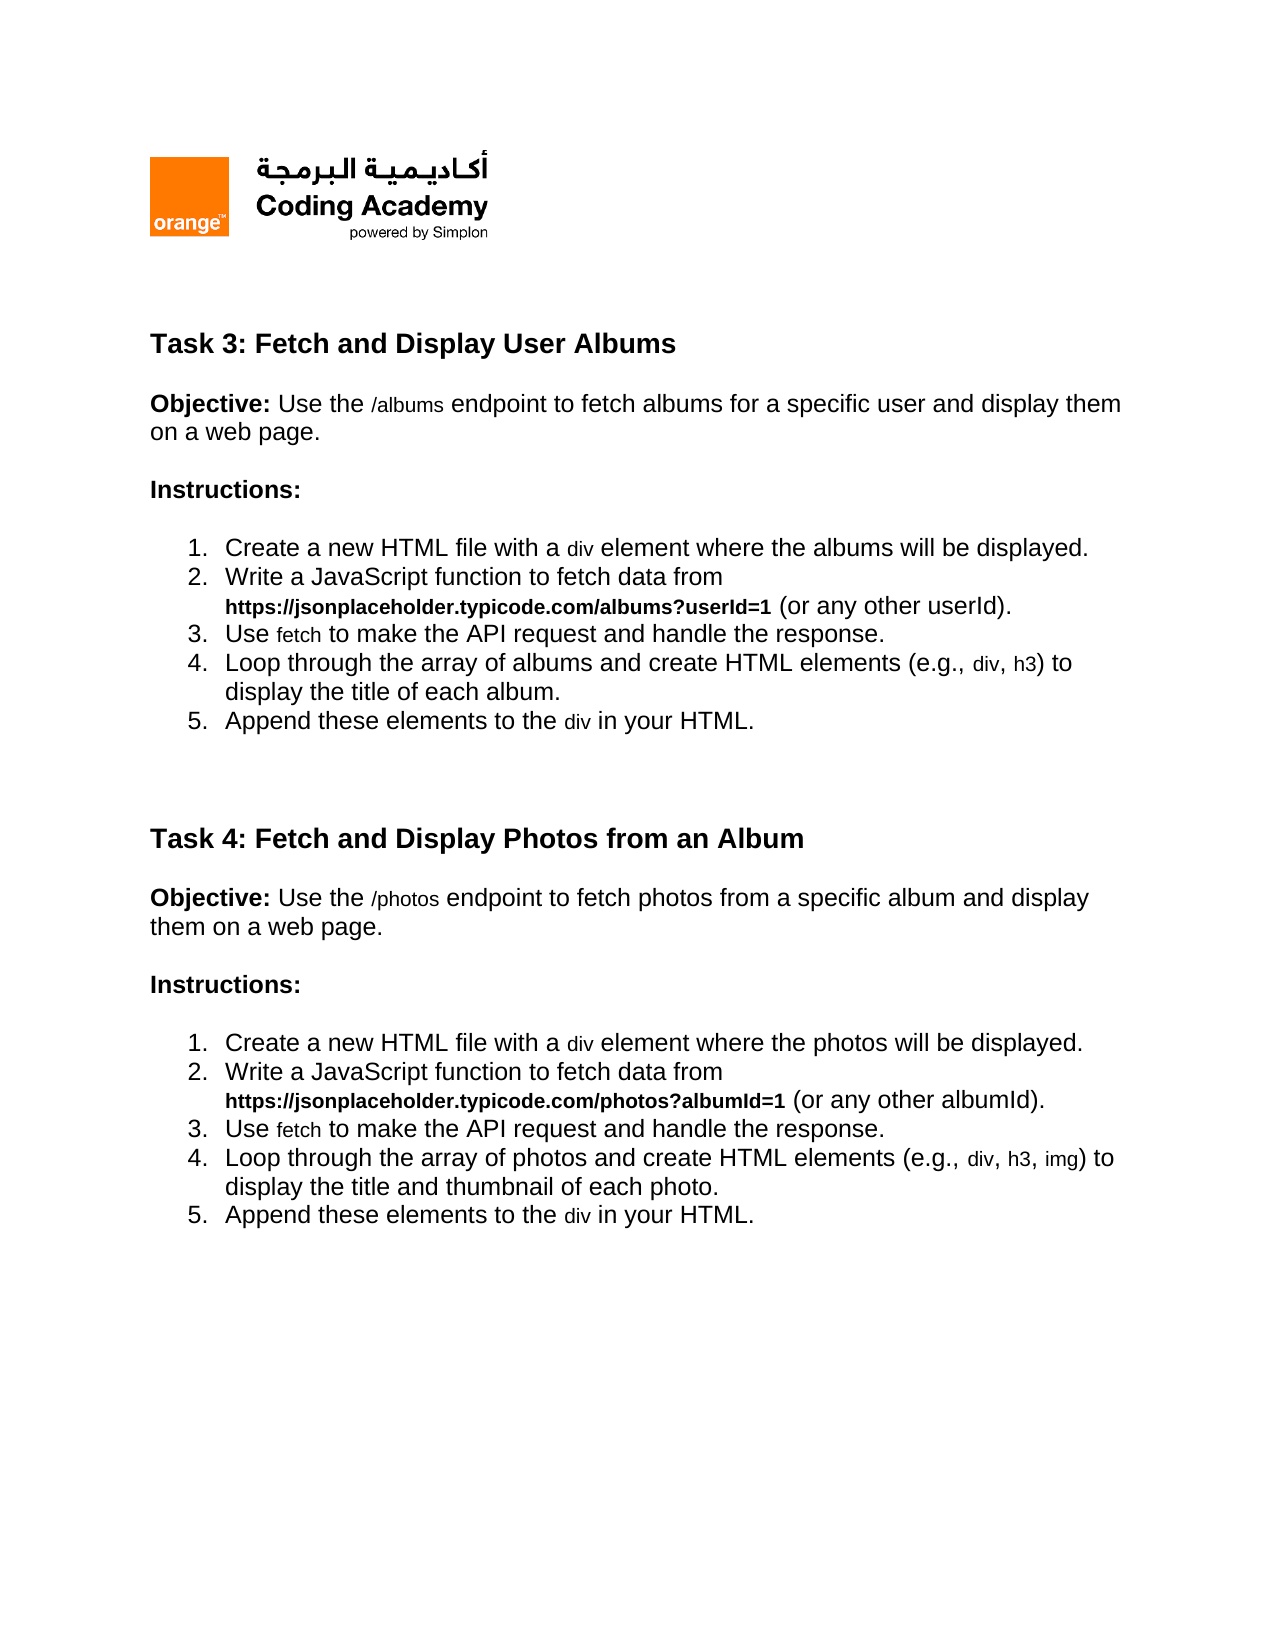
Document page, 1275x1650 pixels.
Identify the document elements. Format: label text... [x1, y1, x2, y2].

list Append these elements to the div in your HTML. [187, 1200, 1125, 1229]
text Instructions: [150, 970, 1125, 998]
list Use fetch to make the API request and handle the response. [187, 619, 1125, 648]
text Objective: Use the /photos endpoint to fetch photos from a specific album and display them on a web page. [150, 883, 1125, 941]
list Append these elements to the div in your HTML. [187, 706, 1125, 734]
list Write a JavaScript function to fetch data from https://jsonplaceholder.typicode.com/photos?albumId=1 (or any other albumId). [187, 1056, 1125, 1114]
text Task 4: Fetch and Display Photos from an Album [150, 822, 1125, 854]
list Loop through the array of albums and create HTML elements (e.g., div, h3) to display the title of each album. [187, 648, 1125, 706]
picture [150, 150, 488, 240]
list Create a new HTML file with a div element where the photos will be displayed. [187, 1028, 1125, 1056]
list Write a JavaScript function to fetch data from https://jsonplaceholder.typicode.com/albums?userId=1 (or any other userId). [187, 562, 1125, 619]
text Instructions: [150, 475, 1125, 504]
list Use fetch to make the API request and handle the response. [187, 1114, 1125, 1143]
list Loop through the array of photos and create HTML elements (e.g., div, h3, img) to display the title and thumbnail of each photo. [187, 1143, 1125, 1200]
text Task 3: Fetch and Display User Albums [150, 327, 1125, 359]
text Objective: Use the /albums endpoint to fetch albums for a specific user and display them on a web page. [150, 389, 1125, 446]
list Create a new HTML file with a div element where the albums will be displayed. [187, 533, 1125, 562]
